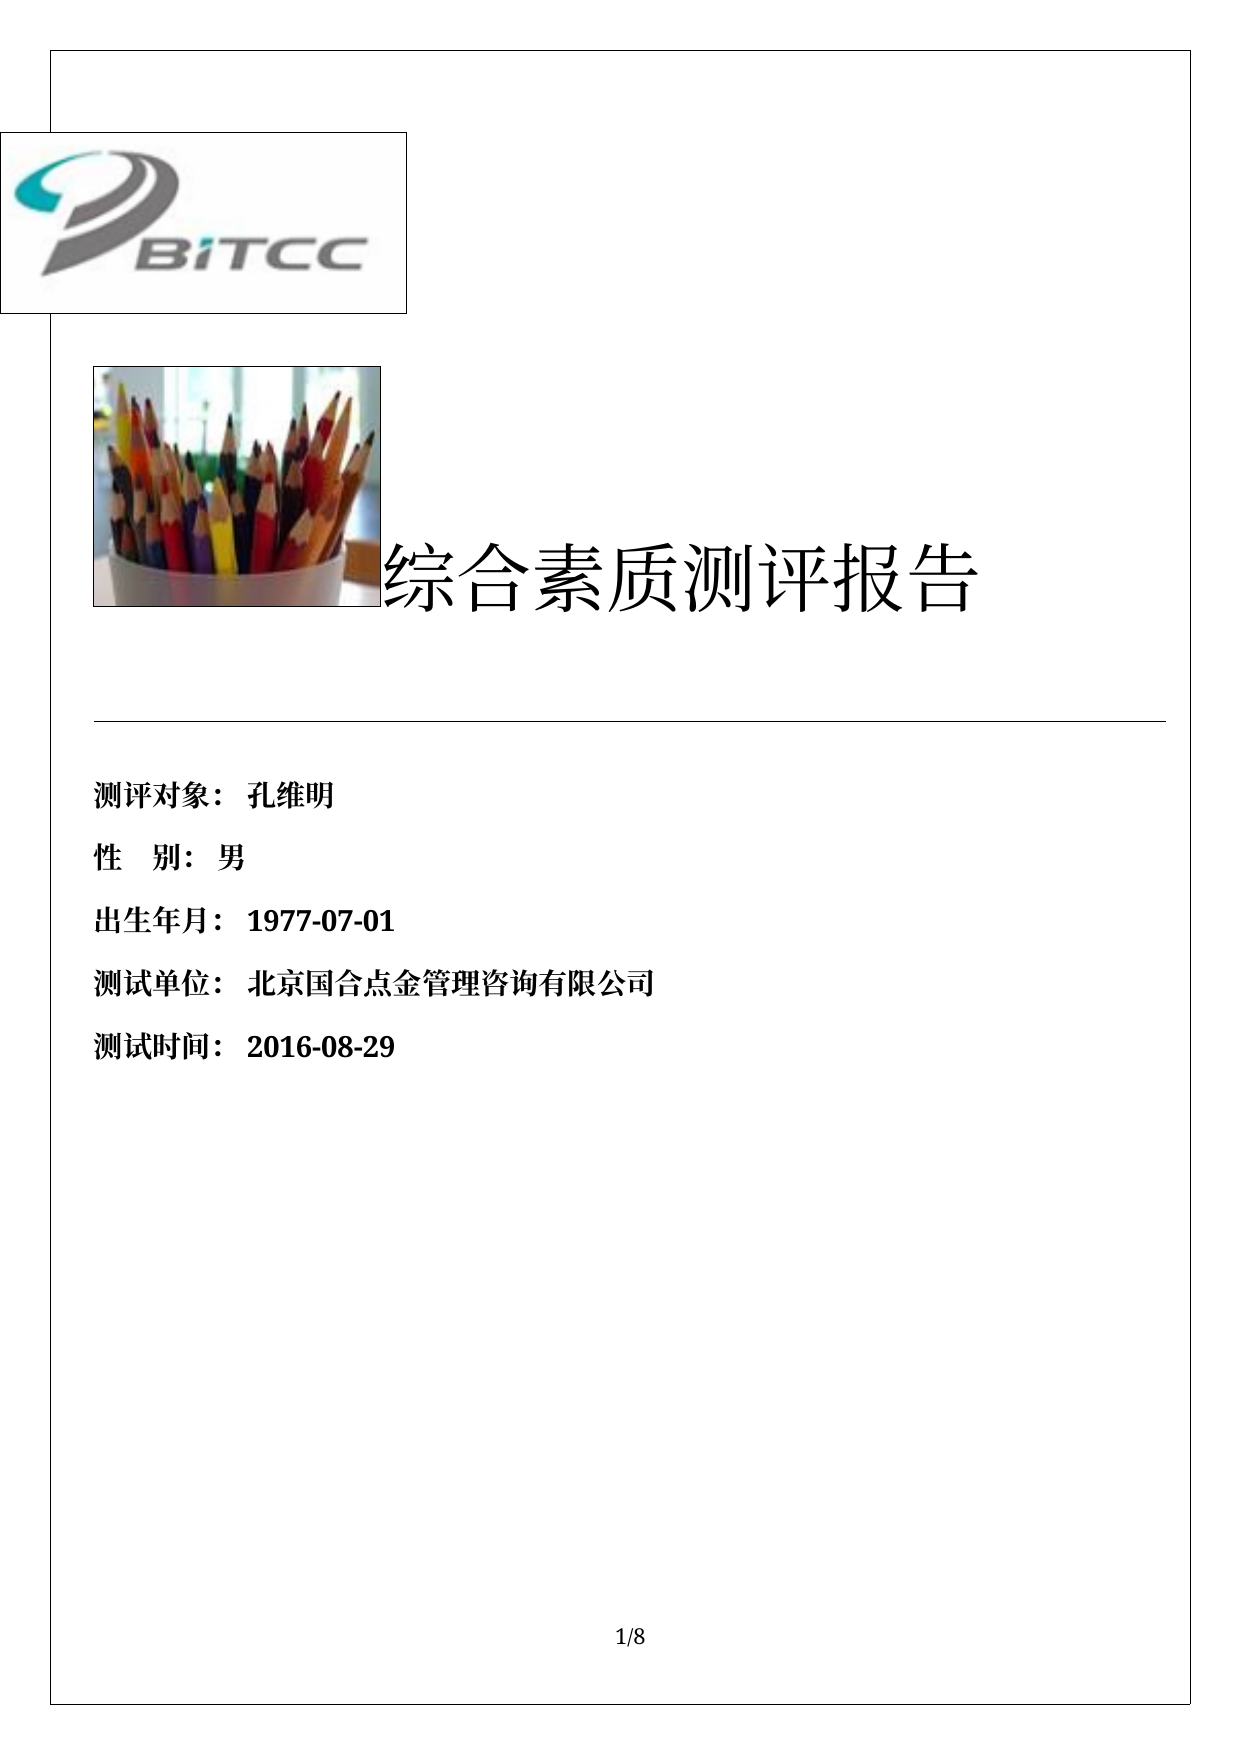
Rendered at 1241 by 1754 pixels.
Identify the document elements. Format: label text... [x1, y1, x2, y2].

picture [94, 367, 380, 606]
text 综合素质测评报告 [94, 367, 1166, 628]
text 测评对象： 孔维明性 别： 男出生年月： 1977-07-01测试单位： 北京国合点金管理咨询有限公司测试时间： 2016-08-29 [94, 722, 1166, 1066]
picture [1, 133, 406, 313]
